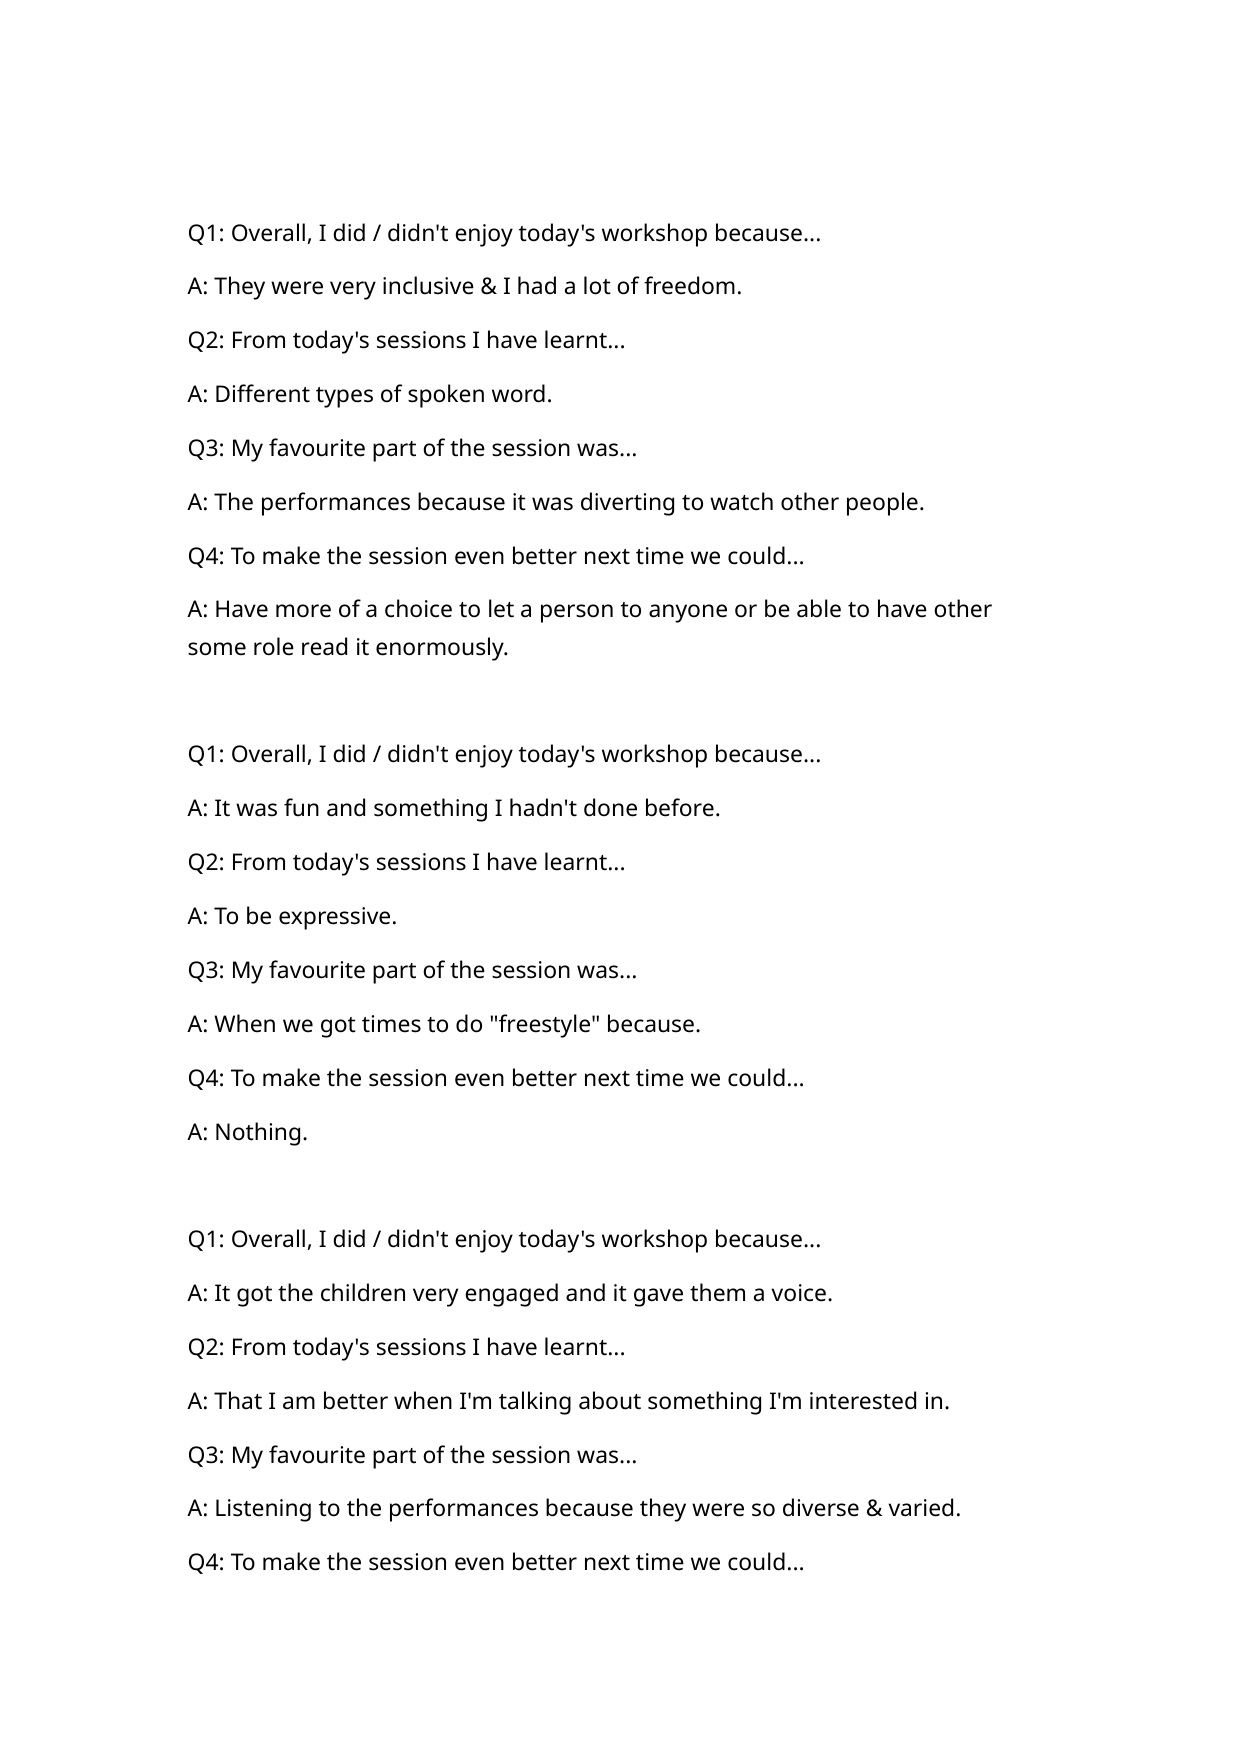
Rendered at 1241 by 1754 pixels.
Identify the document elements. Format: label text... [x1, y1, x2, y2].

text Q2: From today's sessions I have learnt... [187, 1330, 1053, 1363]
text A: Nothing. [187, 1115, 1053, 1147]
text Q1: Overall, I did / didn't enjoy today's workshop because... [187, 738, 1053, 770]
text Q2: From today's sessions I have learnt... [187, 846, 1053, 878]
text A: Listening to the performances because they were so diverse & varied. [187, 1492, 1053, 1524]
text A: They were very inclusive & I had a lot of freedom. [187, 270, 1053, 302]
text Q4: To make the session even better next time we could... [187, 539, 1053, 571]
text Q3: My favourite part of the session was... [187, 1438, 1053, 1470]
text Q3: My favourite part of the session was... [187, 953, 1053, 986]
text A: Have more of a choice to let a person to anyone or be able to have other some role read it enormously. [187, 593, 1053, 663]
text Q4: To make the session even better next time we could... [187, 1546, 1053, 1578]
text A: It was fun and something I hadn't done before. [187, 792, 1053, 824]
text Q1: Overall, I did / didn't enjoy today's workshop because... [187, 1222, 1053, 1255]
text Q3: My favourite part of the session was... [187, 431, 1053, 464]
text A: When we got times to do "freestyle" because. [187, 1007, 1053, 1039]
text Q4: To make the session even better next time we could... [187, 1061, 1053, 1093]
text Q1: Overall, I did / didn't enjoy today's workshop because... [187, 216, 1053, 248]
text A: The performances because it was diverting to watch other people. [187, 485, 1053, 518]
text A: It got the children very engaged and it gave them a voice. [187, 1276, 1053, 1309]
text A: That I am better when I'm talking about something I'm interested in. [187, 1384, 1053, 1417]
text A: To be expressive. [187, 899, 1053, 932]
text A: Different types of spoken word. [187, 377, 1053, 410]
text Q2: From today's sessions I have learnt... [187, 323, 1053, 356]
